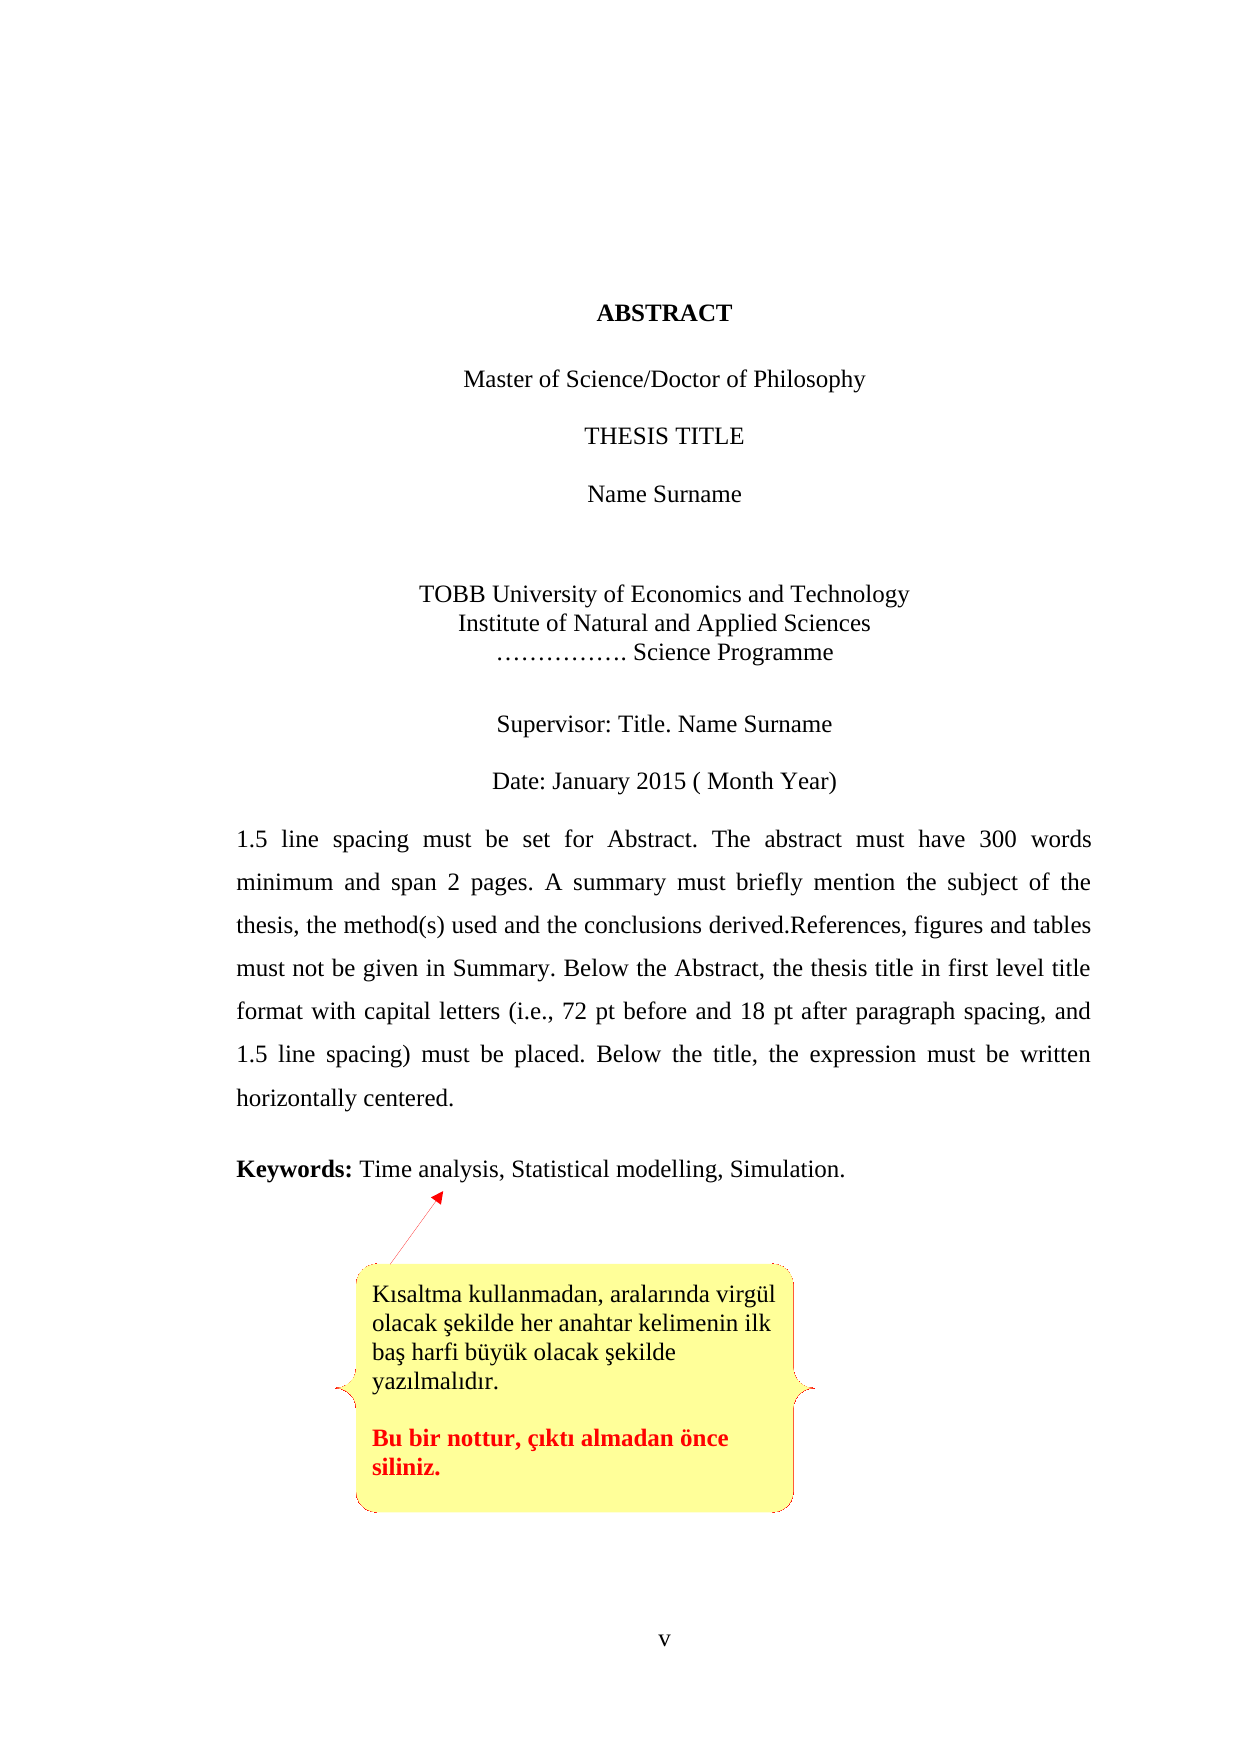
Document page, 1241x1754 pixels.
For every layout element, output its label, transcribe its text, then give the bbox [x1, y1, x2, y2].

list Date: January 2015 ( Month Year) [236, 766, 1092, 795]
text 1.5 line spacing must be set for Abstract. The abstract must have 300 words minimum and span 2 pages. A summary must briefly mention the subject of the thesis, the method(s) used and the conclusions derived.References, figures and tables must not be given in Summary. Below the Abstract, the thesis title in first level title format with capital letters (i.e., 72 pt before and 18 pt after paragraph spacing, and 1.5 line spacing) must be placed. Below the title, the expression must be written horizontally centered. [236, 824, 1092, 1111]
list Supervisor: Title. Name Surname [236, 709, 1092, 738]
list Master of Science/Doctor of Philosophy [236, 364, 1092, 393]
list Institute of Natural and Applied Sciences [236, 608, 1092, 637]
list Name Surname [236, 479, 1092, 508]
text Keywords: Time analysis, Statistical modelling, Simulation. [236, 1154, 1092, 1183]
list TOBB University of Economics and Technology [236, 579, 1092, 608]
list ABSTRACT [236, 298, 1092, 326]
list THESIS TITLE [236, 421, 1092, 450]
list ……………. Science Programme [236, 637, 1092, 666]
